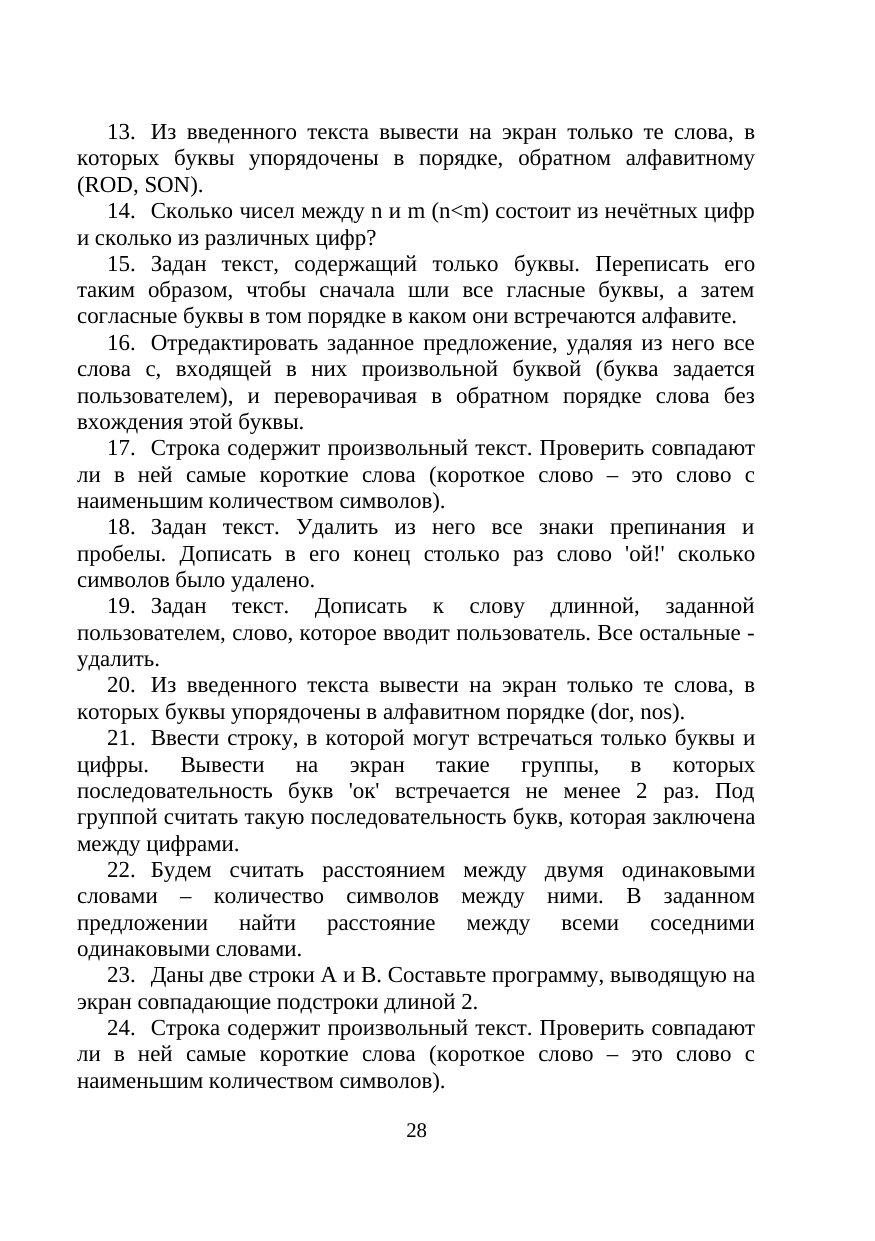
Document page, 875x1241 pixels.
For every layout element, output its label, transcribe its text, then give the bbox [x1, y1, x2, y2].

list Даны две строки А и В. Составьте программу, выводящую на экран совпадающие подстроки длиной 2. [77, 961, 756, 1014]
list Ввести строку, в которой могут встречаться только буквы и цифры. Вывести на экран такие группы, в которых последовательность букв 'ок' встречается не менее 2 раз. Под группой считать такую последовательность букв, которая заключена между цифрами. [77, 724, 756, 856]
list Будем считать расстоянием между двумя одинаковыми словами – количество символов между ними. В заданном предложении найти расстояние между всеми соседними одинаковыми словами. [77, 856, 756, 961]
list Строка содержит произвольный текст. Проверить совпадают ли в ней самые короткие слова (короткое слово – это слово с наименьшим количеством символов). [77, 434, 756, 513]
list Сколько чисел между n и m (n<m) состоит из нечётных цифр и сколько из различных цифр? [77, 197, 756, 250]
list Отредактировать заданное предложение, удаляя из него все слова с, входящей в них произвольной буквой (буква задается пользователем), и переворачивая в обратном порядке слова без вхождения этой буквы. [77, 329, 756, 434]
list Задан текст, содержащий только буквы. Переписать его таким образом, чтобы сначала шли все гласные буквы, а затем согласные буквы в том порядке в каком они встречаются алфавите. [77, 250, 756, 329]
list Задан текст. Удалить из него все знаки препинания и пробелы. Дописать в его конец столько раз слово 'ой!' сколько символов было удалено. [77, 513, 756, 592]
list Из введенного текста вывести на экран только те слова, в которых буквы упорядочены в порядке, обратном алфавитному (ROD, SON). [77, 118, 756, 197]
list Задан текст. Дописать к слову длинной, заданной пользователем, слово, которое вводит пользователь. Все остальные -удалить. [77, 592, 756, 672]
list Из введенного текста вывести на экран только те слова, в которых буквы упорядочены в алфавитном порядке (dor, nos). [77, 672, 756, 724]
list Строка содержит произвольный текст. Проверить совпадают ли в ней самые короткие слова (короткое слово – это слово с наименьшим количеством символов). [77, 1014, 756, 1093]
